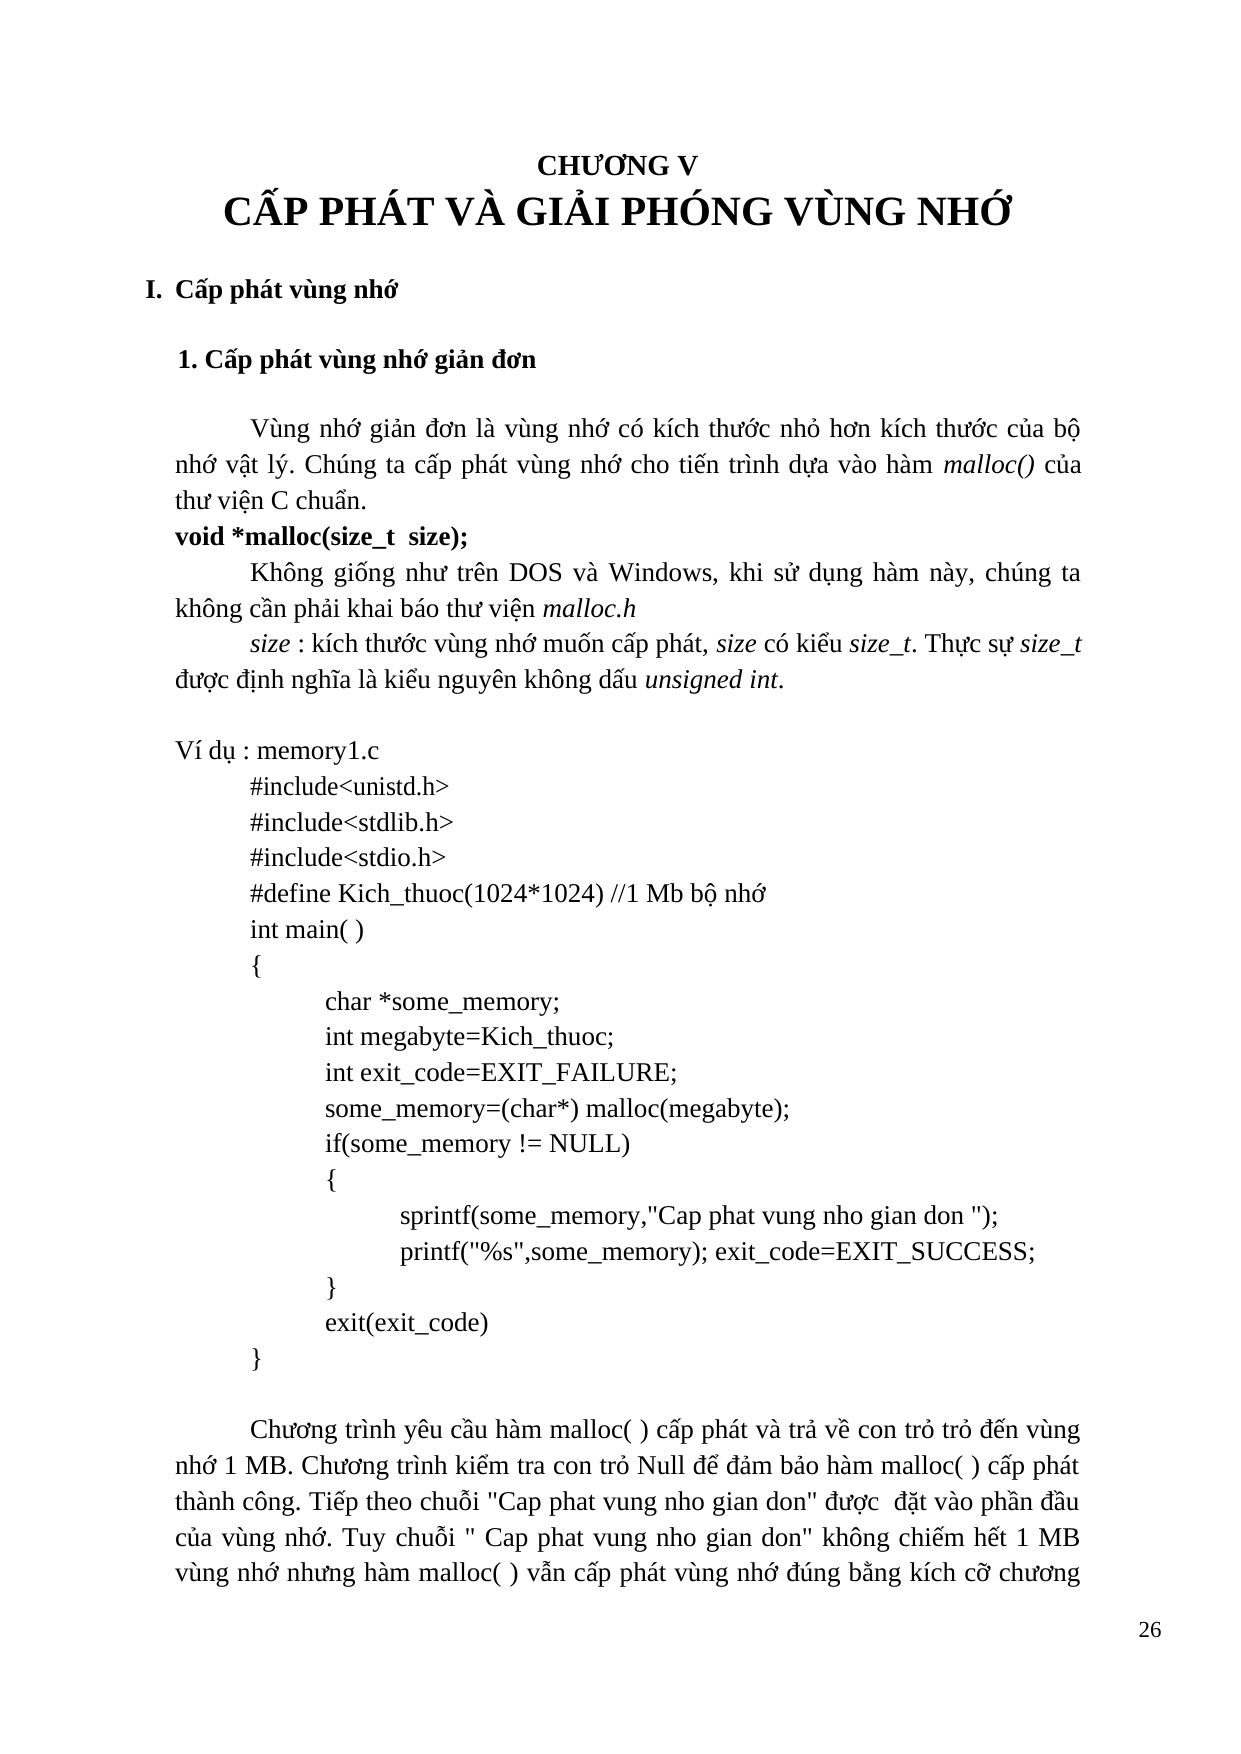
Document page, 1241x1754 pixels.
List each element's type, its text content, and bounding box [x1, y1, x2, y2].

text char *some_memory; [250, 984, 1161, 1016]
text sprintf(some_memory,"Cap phat vung nho gian don "); printf("%s",some_memory); exit_code=EXIT_SUCCESS; [400, 1199, 1135, 1266]
text Ví dụ : memory1.c [175, 734, 1161, 765]
text #define Kich_thuoc(1024*1024) //1 Mb bộ nhớ [175, 877, 1161, 908]
text CẤP PHÁT VÀ GIẢI PHÓNG VÙNG NHỚ [175, 187, 1060, 234]
subtitle void *malloc(size_t size); [175, 520, 1161, 551]
text } [175, 1342, 1161, 1373]
text int exit_code=EXIT_FAILURE; [250, 1056, 1135, 1087]
text exit(exit_code) [250, 1306, 1161, 1337]
subtitle Cấp phát vùng nhớ giản đơn [177, 343, 1161, 374]
text size : kích thước vùng nhớ muốn cấp phát, size có kiểu size_t. Thực sự size_t được định nghĩa là kiểu nguyên không dấu unsigned int. [175, 627, 1082, 694]
text #include<unistd.h> #include<stdlib.h> #include<stdio.h> [250, 770, 530, 873]
text int main( ) [175, 913, 803, 944]
text int megabyte=Kich_thuoc; [250, 1020, 1161, 1052]
text { [250, 1163, 1135, 1194]
text Không giống như trên DOS và Windows, khi sử dụng hàm này, chúng ta không cần phải khai báo thư viện malloc.h [175, 556, 1082, 623]
text CHƯƠNG V [175, 148, 1060, 181]
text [175, 1413, 1082, 1588]
text } [250, 1271, 1161, 1302]
text if(some_memory != NULL) [250, 1128, 1135, 1159]
list Cấp phát vùng nhớ [145, 273, 1161, 304]
text { [175, 949, 803, 980]
text some_memory=(char*) malloc(megabyte); [250, 1092, 1135, 1123]
text Vùng nhớ giản đơn là vùng nhớ có kích thước nhỏ hơn kích thước của bộ nhớ vật lý. Chúng ta cấp phát vùng nhớ cho tiến trình dựa vào hàm malloc() của thư viện C chuẩn. [175, 412, 1082, 515]
